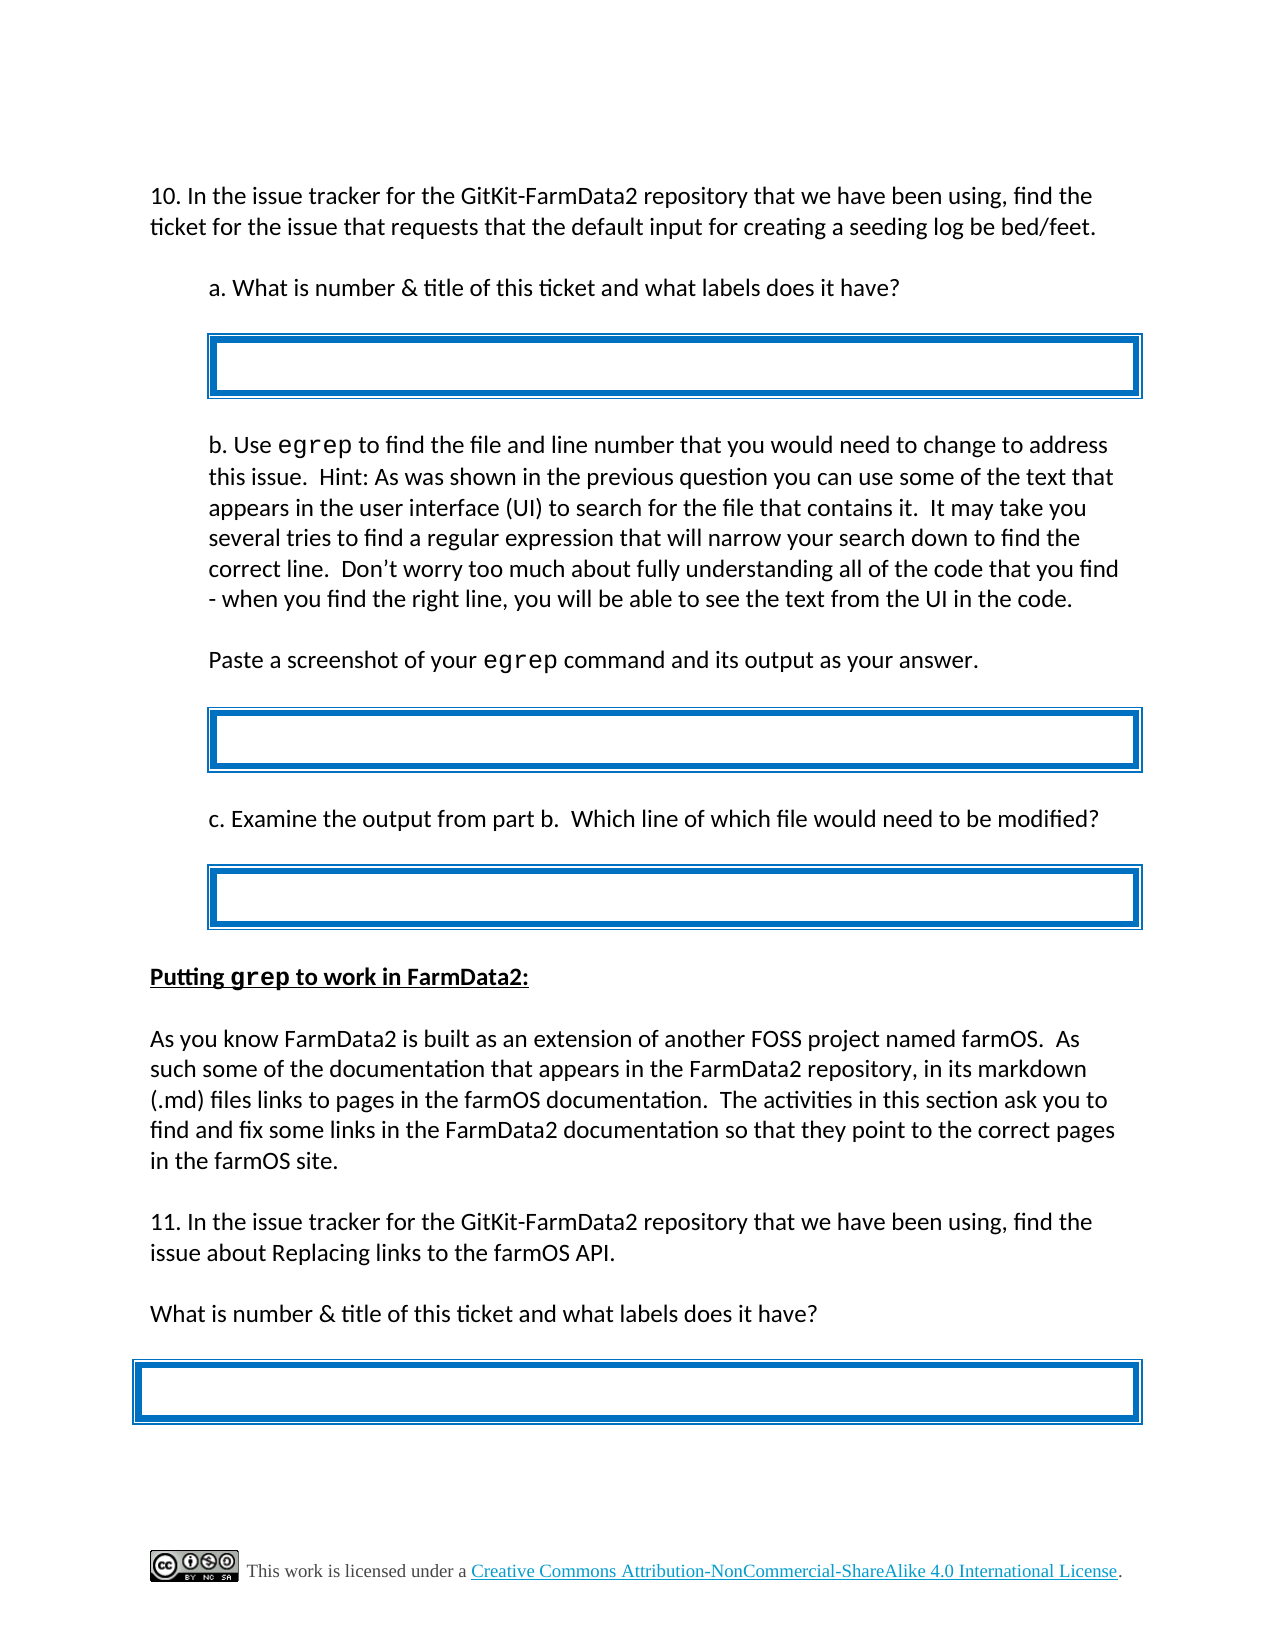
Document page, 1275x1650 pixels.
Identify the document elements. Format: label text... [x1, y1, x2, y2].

picture [623, 1567, 629, 1575]
text 11. In the issue tracker for the GitKit-FarmData2 repository that we have been using, find the issue about Replacing links to the farmOS API. [150, 1206, 1125, 1267]
text b. Use egrep to find the file and line number that you would need to change to address this issue. Hint: As was shown in the previous question you can use some of the text that appears in the user interface (UI) to search for the file that contains it. It may take you several tries to find a regular expression that will narrow your search down to find the correct line. Don’t worry too much about fully understanding all of the code that you find - when you find the right line, you will be able to see the text from the UI in the code. [208, 429, 1125, 614]
picture [150, 1550, 239, 1582]
picture [1060, 1565, 1064, 1575]
text As you know FarmData2 is built as an extension of another FOSS project named farmOS. As such some of the documentation that appears in the FarmData2 repository, in its markdown (.md) files links to pages in the farmOS documentation. The activities in this section ask you to find and fix some links in the FarmData2 documentation so that they point to the correct pages in the farmOS site. [150, 1023, 1125, 1176]
text 10. In the issue tracker for the GitKit-FarmData2 repository that we have been using, find the ticket for the issue that requests that the default input for creating a seeding log be bed/feet. [150, 181, 1125, 242]
text Paste a screenshot of your egrep command and its output as your answer. [150, 644, 1125, 676]
text What is number & title of this ticket and what labels does it have? [150, 1298, 1125, 1328]
picture [869, 1568, 875, 1577]
picture [641, 1566, 646, 1575]
picture [575, 1568, 581, 1577]
picture [483, 1568, 489, 1577]
picture [764, 1568, 770, 1577]
picture [886, 1567, 892, 1575]
text a. What is number & title of this ticket and what labels does it have? [150, 272, 1125, 303]
picture [987, 1568, 993, 1577]
text c. Examine the output from part b. Which line of which file would need to be modified? [208, 803, 1125, 834]
text Putting grep to work in FarmData2: [150, 961, 1125, 992]
picture [599, 1568, 605, 1577]
